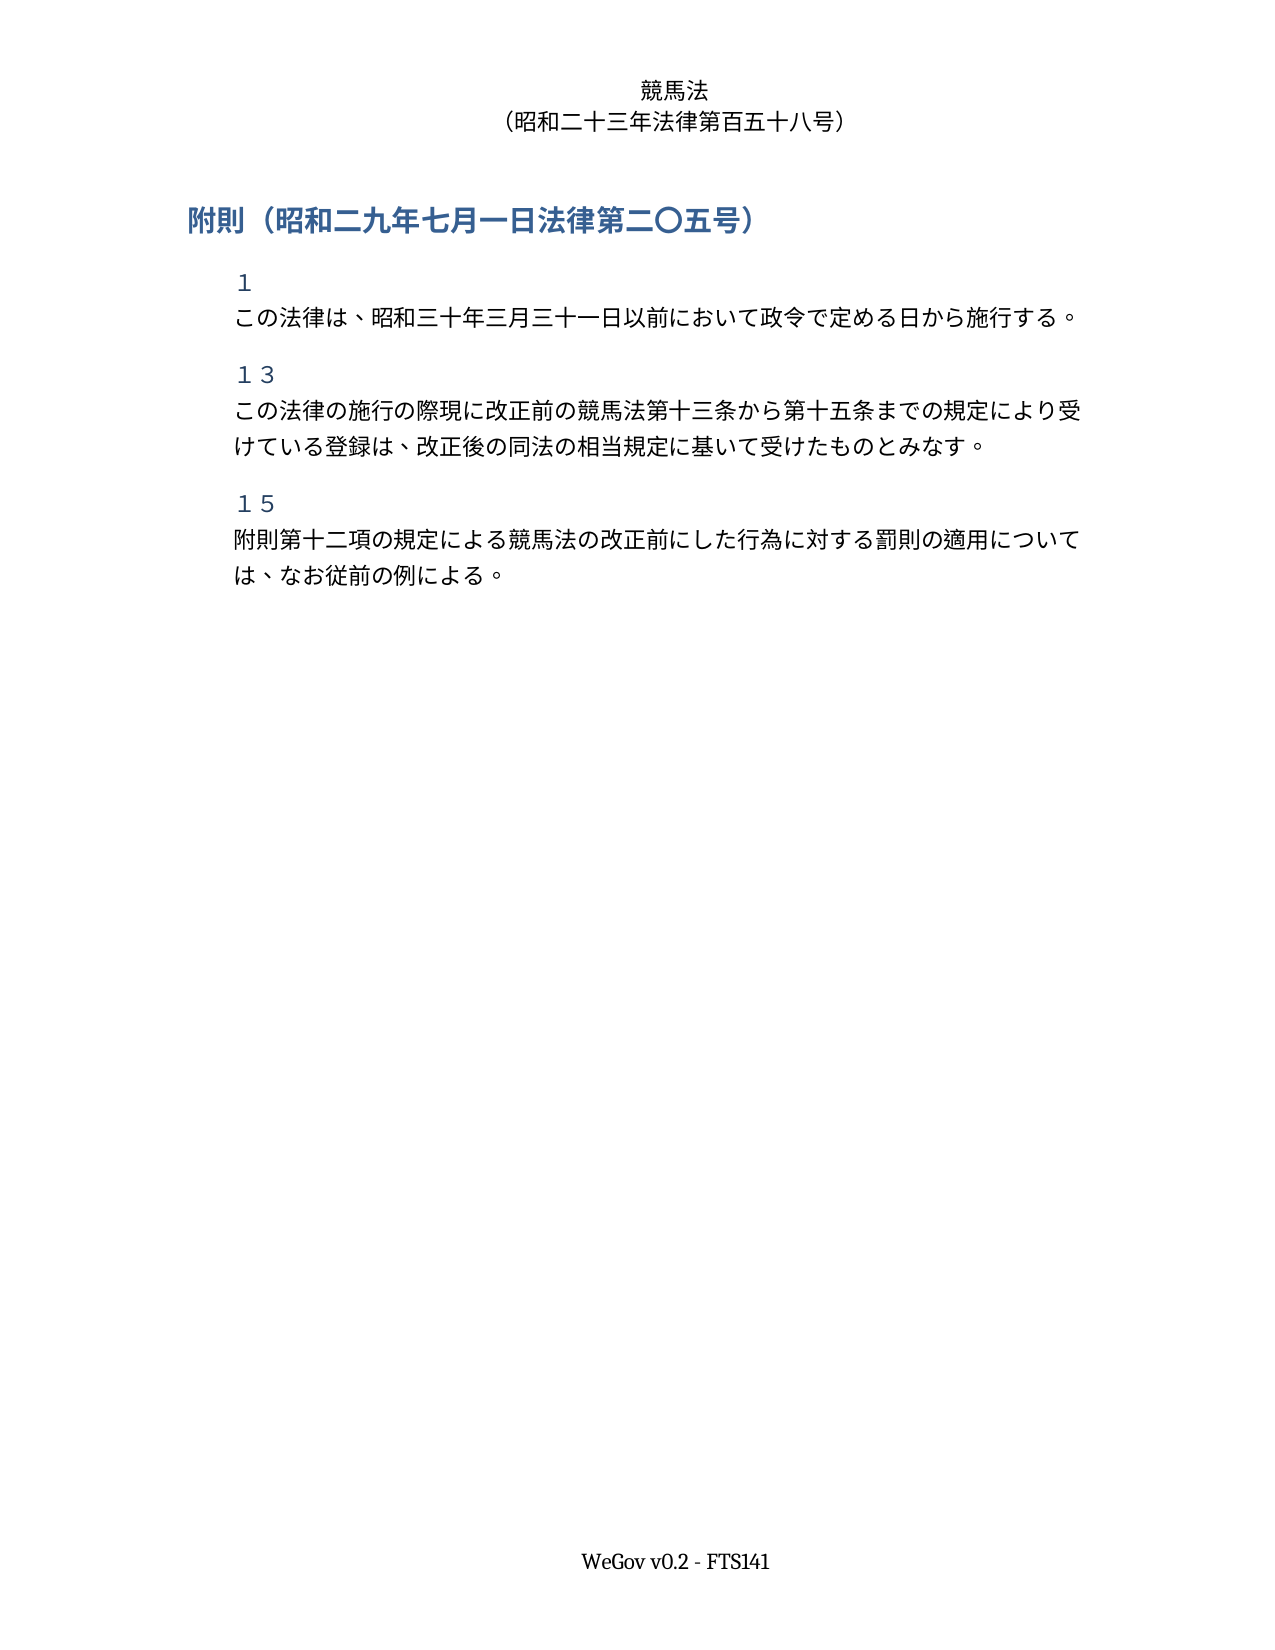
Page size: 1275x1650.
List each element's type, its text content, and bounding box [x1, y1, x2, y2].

subtitle 附則（昭和二九年七月一日法律第二〇五号） [187, 200, 1087, 240]
subtitle １３ [233, 359, 1087, 390]
text この法律の施行の際現に改正前の競馬法第十三条から第十五条までの規定により受けている登録は、改正後の同法の相当規定に基いて受けたものとみなす。 [233, 395, 1087, 462]
text この法律は、昭和三十年三月三十一日以前において政令で定める日から施行する。 [233, 302, 1087, 334]
subtitle １５ [233, 488, 1087, 519]
subtitle １ [233, 266, 1087, 298]
text 附則第十二項の規定による競馬法の改正前にした行為に対する罰則の適用については、なお従前の例による。 [233, 524, 1087, 591]
